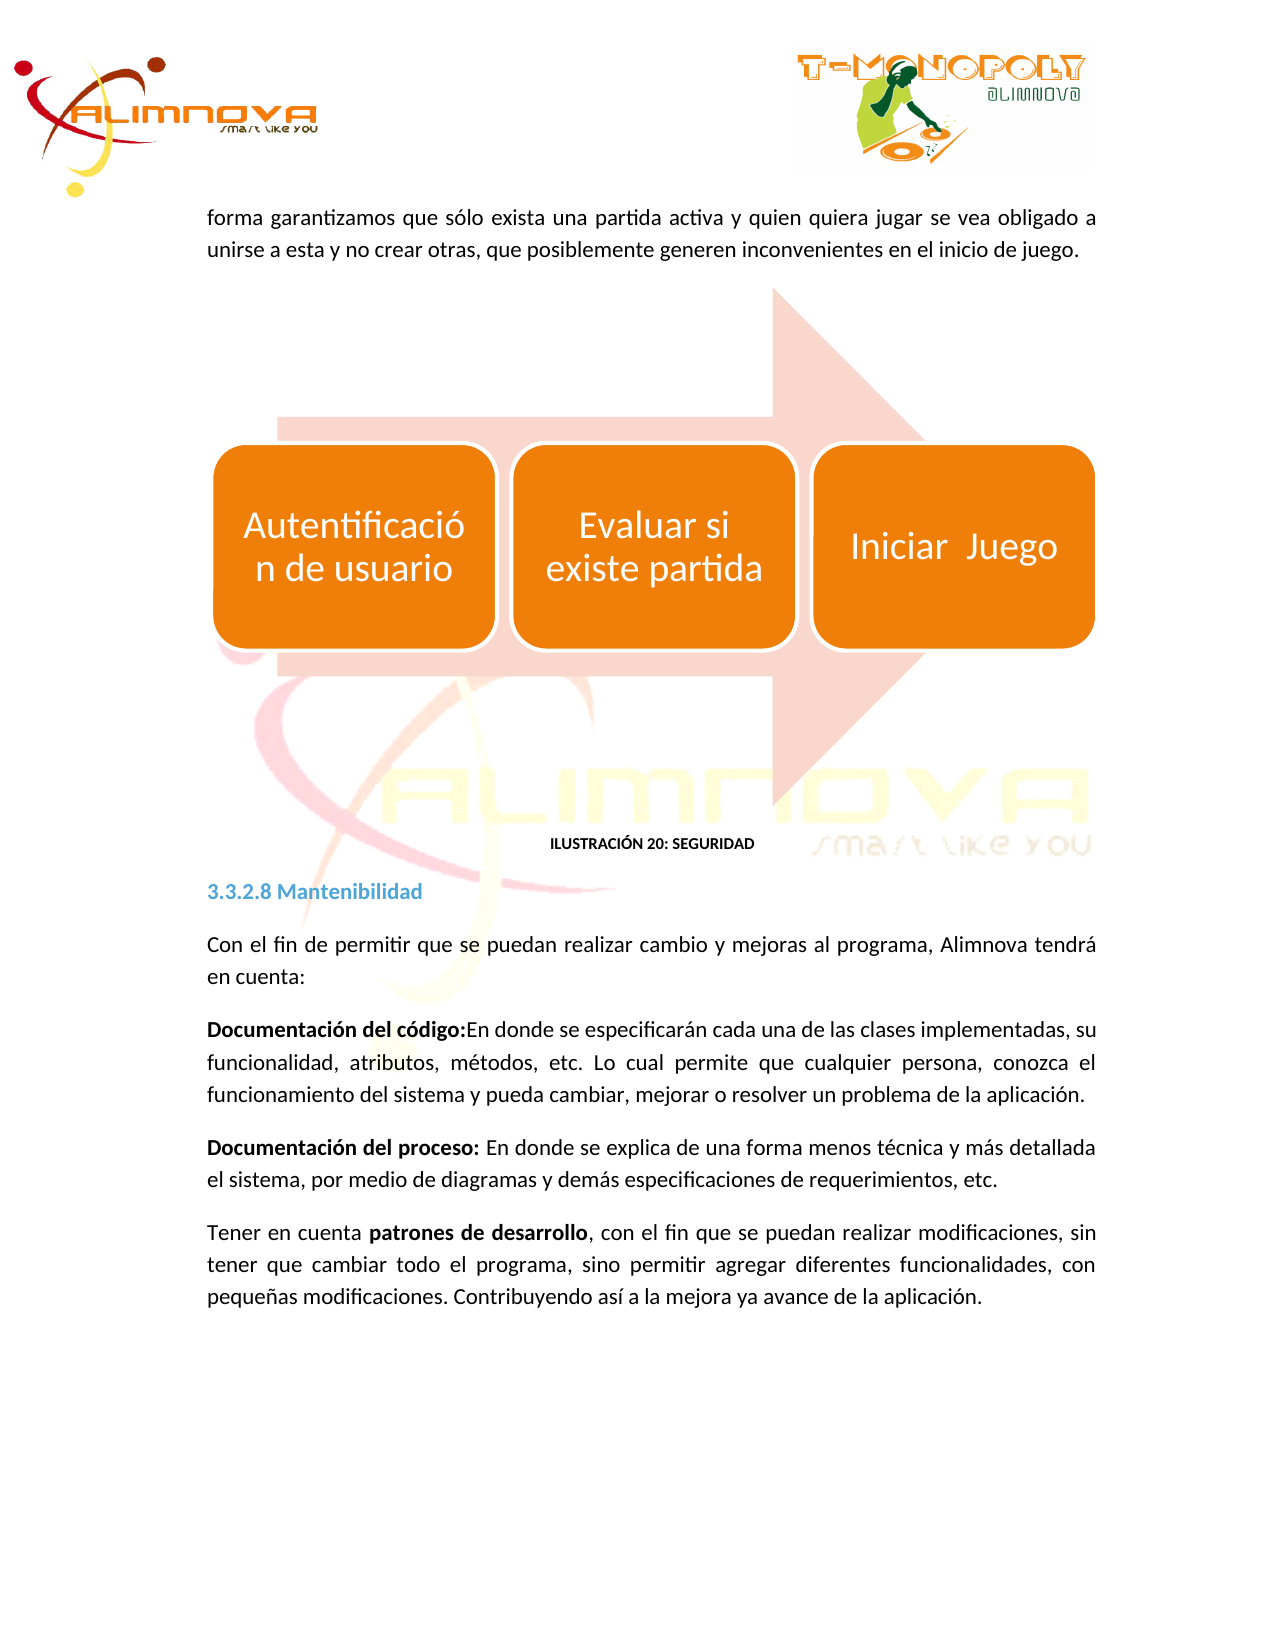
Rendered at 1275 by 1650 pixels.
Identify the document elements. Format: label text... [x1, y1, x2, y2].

subtitle 3.3.2.8 Mantenibilidad [207, 877, 1098, 905]
text Documentación del proceso: En donde se explica de una forma menos técnica y más detallada el sistema, por medio de diagramas y demás especificaciones de requerimientos, etc. [207, 1133, 1098, 1193]
text Tener en cuenta patrones de desarrollo, con el fin que se puedan realizar modificaciones, sin tener que cambiar todo el programa, sino permitir agregar diferentes funcionalidades, con pequeñas modificaciones. Contribuyendo así a la mejora ya avance de la aplicación. [207, 1218, 1098, 1310]
text Documentación del código:En donde se especificarán cada una de las clases implementadas, su funcionalidad, atributos, métodos, etc. Lo cual permite que cualquier persona, conozca el funcionamiento del sistema y pueda cambiar, mejorar o resolver un problema de la aplicación. [207, 1015, 1098, 1108]
picture [792, 40, 1093, 173]
text Con el fin de permitir que se puedan realizar cambio y mejoras al programa, Alimnova tendrá en cuenta: [207, 930, 1098, 990]
picture [10, 55, 319, 199]
text Ilustración 20: Seguridad [207, 833, 1098, 853]
